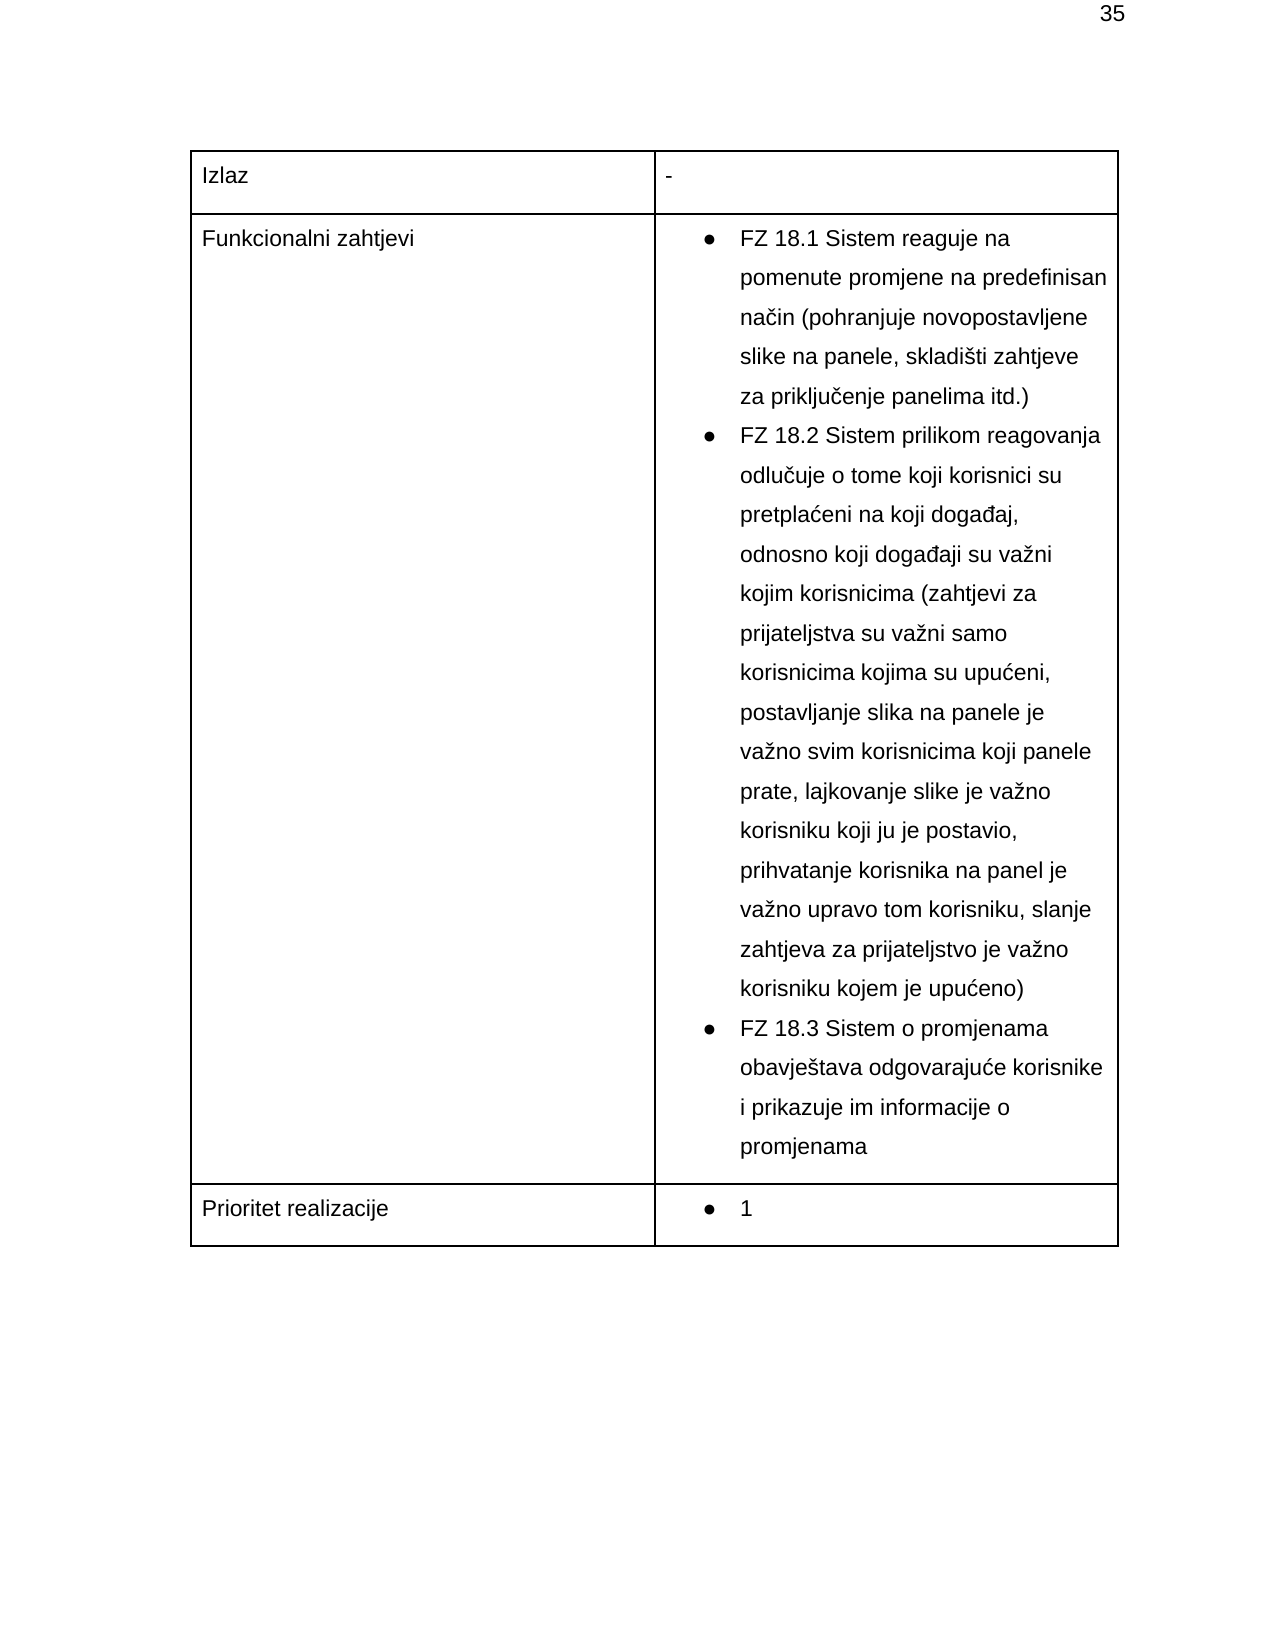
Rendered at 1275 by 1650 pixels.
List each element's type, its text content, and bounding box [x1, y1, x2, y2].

table_cell - [656, 152, 1117, 212]
table_cell Izlaz [192, 152, 654, 212]
table_cell Prioritet realizacije [192, 1185, 654, 1245]
table_cell Funkcionalni zahtjevi [192, 215, 654, 1183]
table_cell FZ 18.1 Sistem reaguje na pomenute promjene na predefinisan način (pohranjuje novopostavljene slike na panele, skladišti zahtjeve za priključenje panelima itd.) FZ 18.2 Sistem prilikom reagovanja odlučuje o tome koji korisnici su pretplaćeni na koji događaj, odnosno koji događaji su važni kojim korisnicima (zahtjevi za prijateljstva su važni samo korisnicima kojima su upućeni, postavljanje slika na panele je važno svim korisnicima koji panele prate, lajkovanje slike je važno korisniku koji ju je postavio, prihvatanje korisnika na panel je važno upravo tom korisniku, slanje zahtjeva za prijateljstvo je važno korisniku kojem je upućeno) FZ 18.3 Sistem o promjenama obavještava odgovarajuće korisnike i prikazuje im informacije o promjenama [656, 215, 1117, 1183]
table_cell 1 [656, 1185, 1117, 1245]
